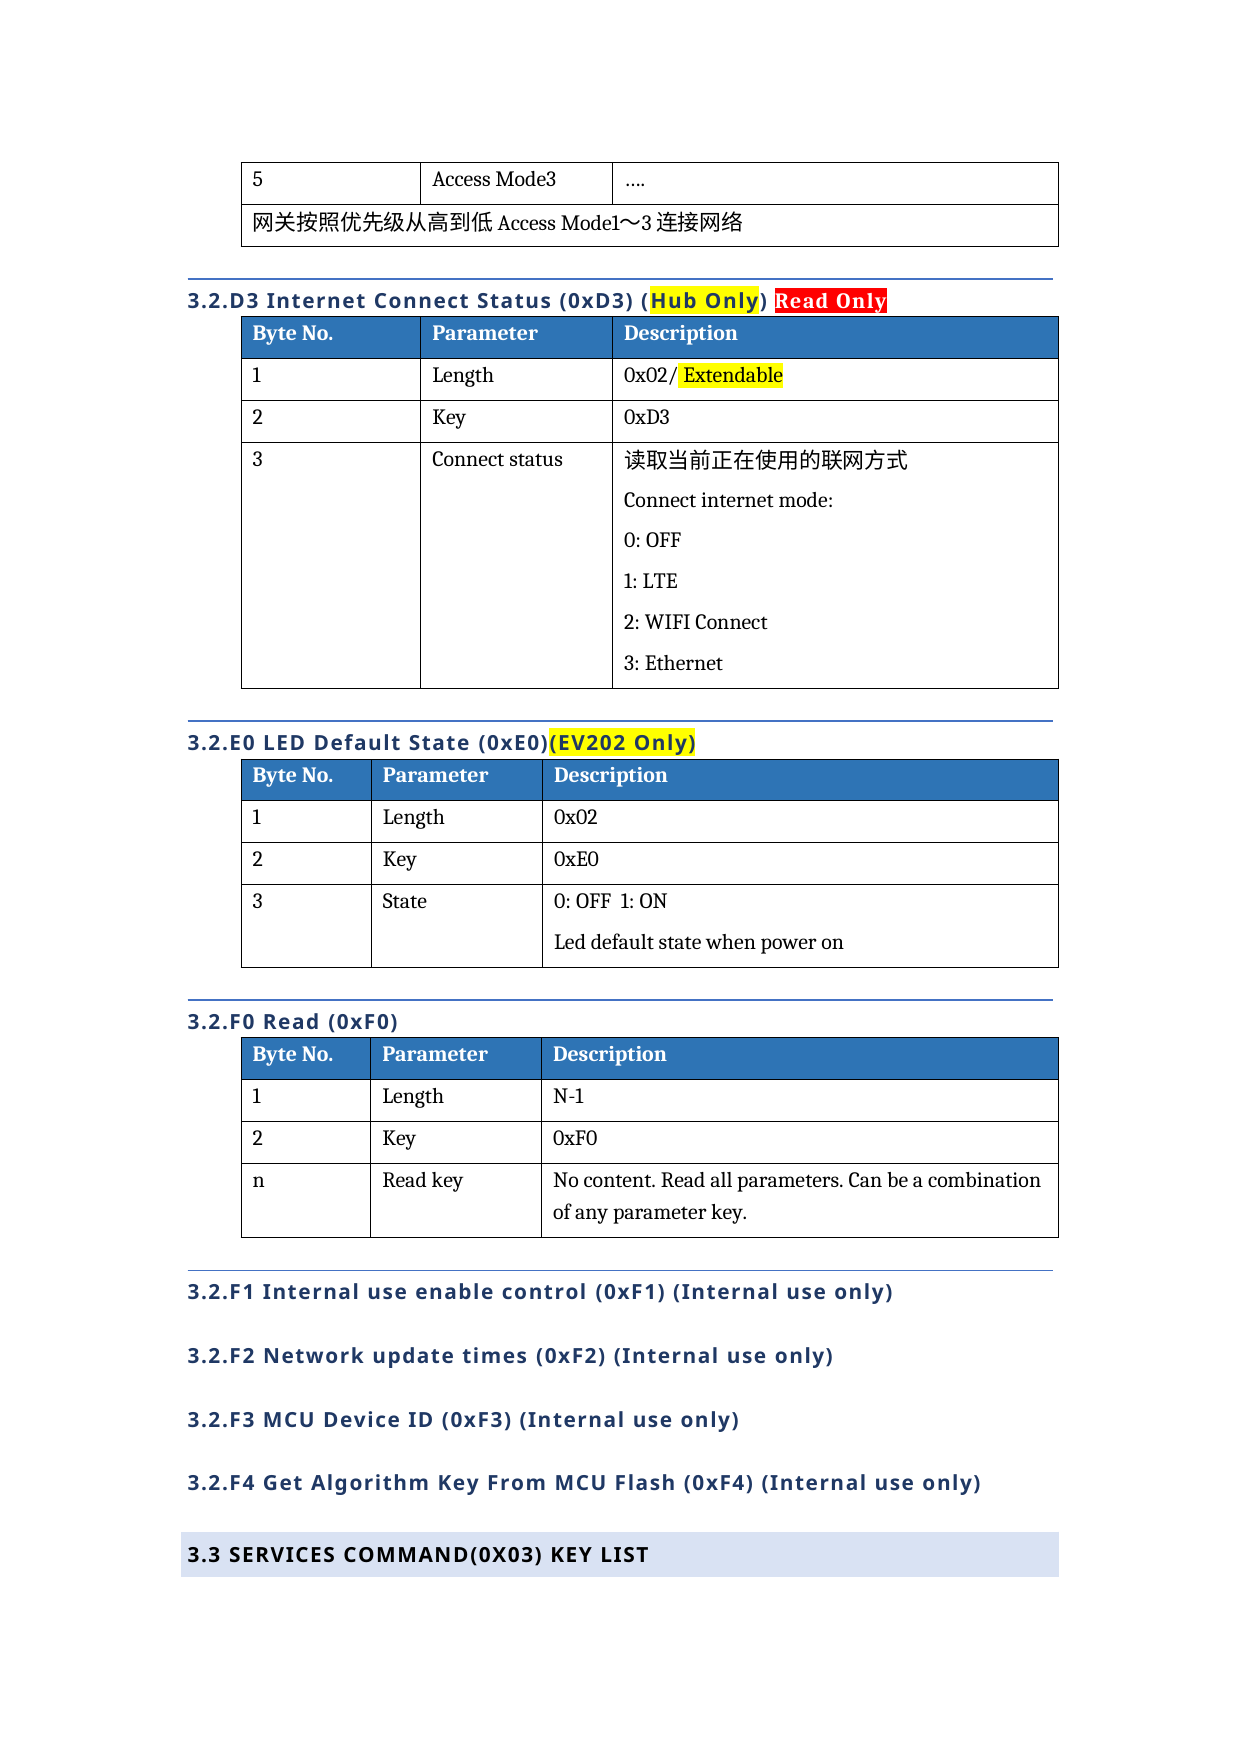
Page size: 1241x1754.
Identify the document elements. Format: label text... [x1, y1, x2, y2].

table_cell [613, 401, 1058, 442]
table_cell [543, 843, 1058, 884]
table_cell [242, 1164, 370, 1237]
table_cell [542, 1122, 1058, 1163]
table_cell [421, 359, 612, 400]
subtitle 3.2.F4 Get Algorithm Key From MCU Flash (0xF4) (Internal use only) [187, 1461, 1053, 1499]
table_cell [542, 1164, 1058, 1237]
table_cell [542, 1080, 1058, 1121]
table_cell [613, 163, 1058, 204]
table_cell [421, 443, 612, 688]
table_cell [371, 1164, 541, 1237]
subtitle 3.2.F0 Read (0xF0) [187, 1000, 1053, 1037]
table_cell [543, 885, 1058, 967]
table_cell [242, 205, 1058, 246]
subtitle 3.3 Services Command(0x03) key list [188, 1538, 1053, 1570]
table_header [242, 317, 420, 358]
subtitle 3.2.F3 MCU Device ID (0xF3) (Internal use only) [187, 1397, 1053, 1435]
subtitle 3.2.D3 Internet Connect Status (0xD3) (Hub Only) Read Only [187, 279, 1053, 316]
subtitle 3.2.F2 Network update times (0xF2) (Internal use only) [187, 1333, 1053, 1372]
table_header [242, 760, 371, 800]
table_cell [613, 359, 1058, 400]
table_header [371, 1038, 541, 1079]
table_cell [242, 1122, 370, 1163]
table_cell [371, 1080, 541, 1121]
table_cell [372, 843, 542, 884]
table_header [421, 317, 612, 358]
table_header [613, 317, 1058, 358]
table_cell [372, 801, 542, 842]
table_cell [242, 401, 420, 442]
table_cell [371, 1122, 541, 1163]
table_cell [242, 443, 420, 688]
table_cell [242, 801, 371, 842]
subtitle 3.2.E0 LED Default State (0xE0)(EV202 Only) [187, 721, 1053, 758]
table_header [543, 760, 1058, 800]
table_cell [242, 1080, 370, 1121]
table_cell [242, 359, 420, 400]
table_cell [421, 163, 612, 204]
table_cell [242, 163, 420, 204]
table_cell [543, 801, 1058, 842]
subtitle 3.2.F1 Internal use enable control (0xF1) (Internal use only) [187, 1271, 1053, 1308]
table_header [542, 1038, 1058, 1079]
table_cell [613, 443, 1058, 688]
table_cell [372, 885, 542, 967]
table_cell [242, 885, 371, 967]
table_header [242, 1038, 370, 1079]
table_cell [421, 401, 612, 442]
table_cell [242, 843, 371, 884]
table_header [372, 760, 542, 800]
